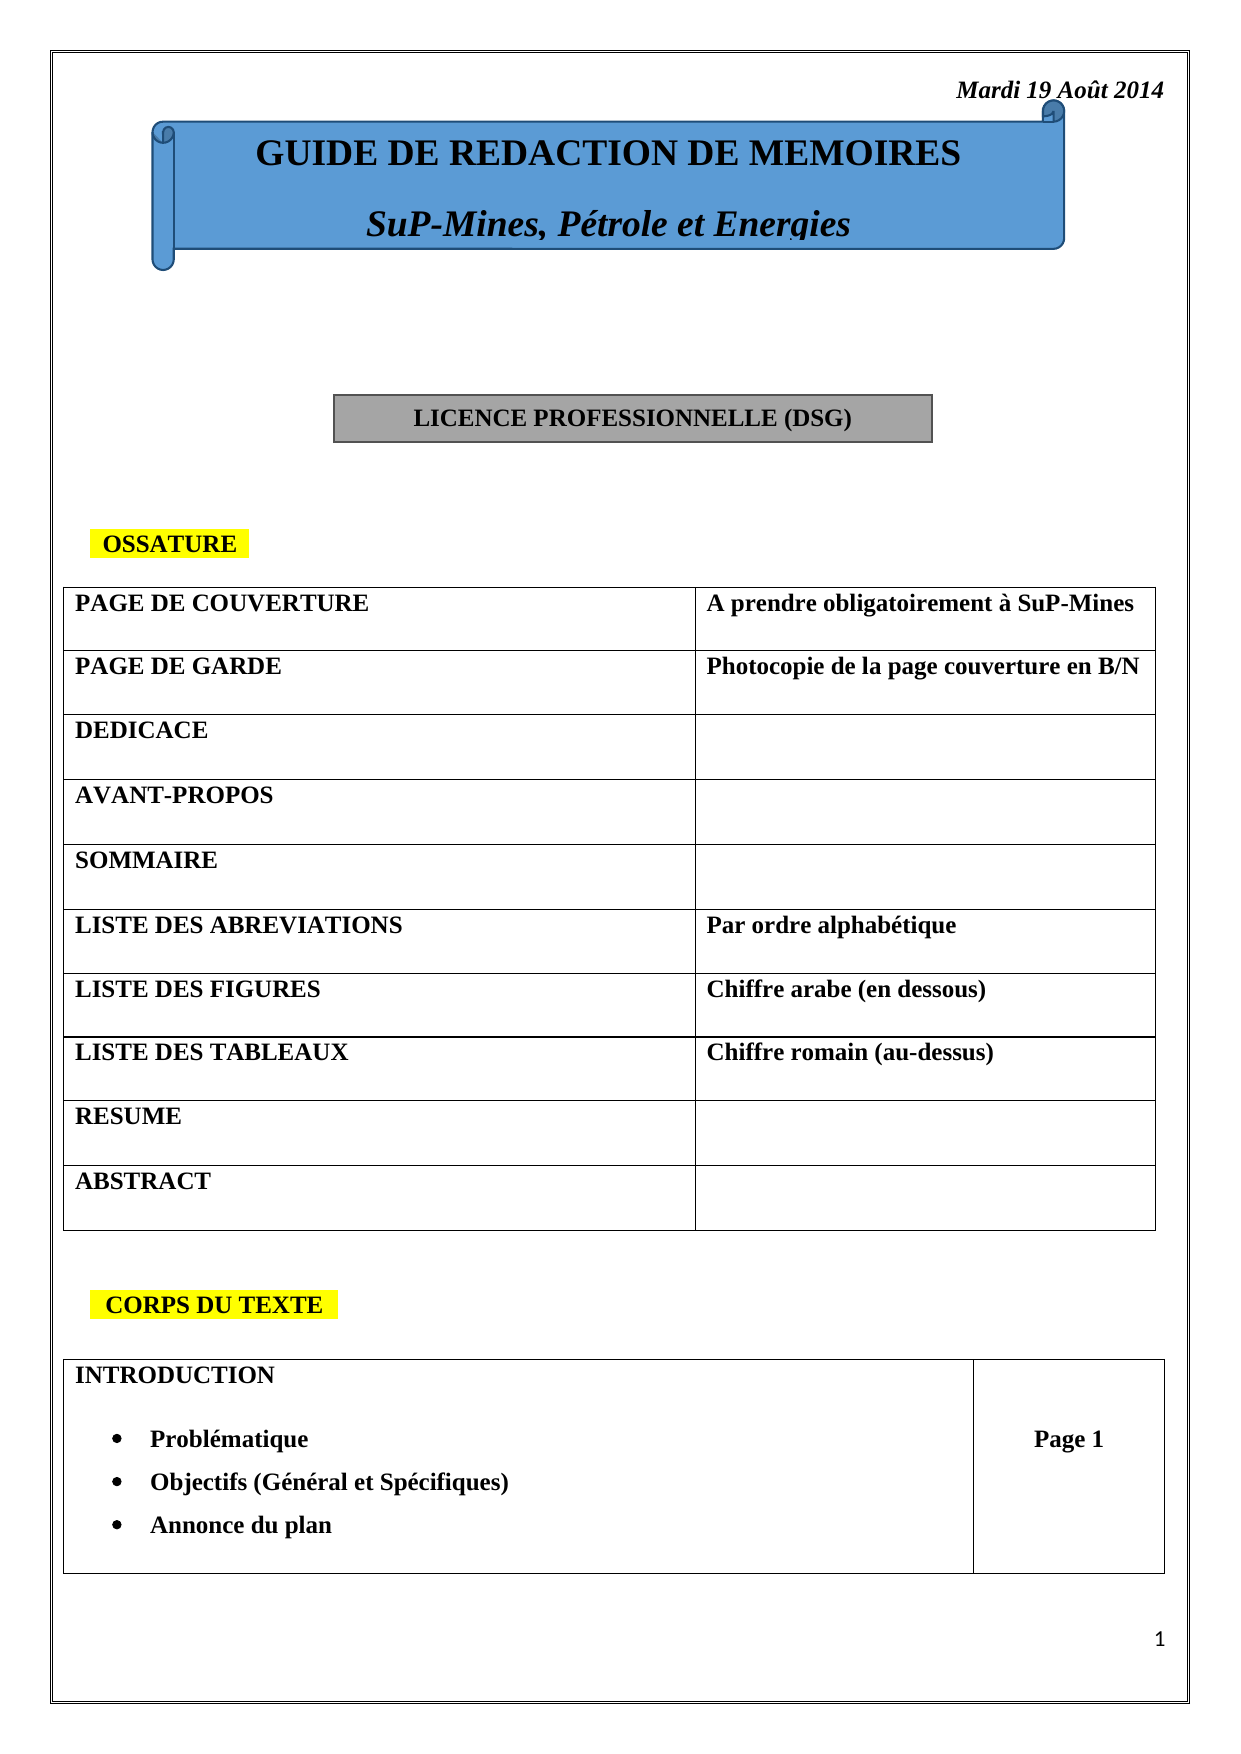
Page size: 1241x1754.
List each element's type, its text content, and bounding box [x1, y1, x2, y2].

table_cell SOMMAIRE [64, 845, 695, 909]
table_header Page 1 [974, 1360, 1164, 1573]
table_cell [696, 780, 1155, 844]
table_cell AVANT-PROPOS [64, 780, 695, 844]
table_cell Chiffre arabe (en dessous) [696, 974, 1155, 1036]
table_header PAGE DE COUVERTURE [64, 588, 695, 650]
table_header INTRODUCTION Problématique Objectifs (Général et Spécifiques) Annonce du plan [64, 1360, 973, 1573]
text Mardi 19 Août 2014 [75, 75, 1165, 104]
table_cell LISTE DES FIGURES [64, 974, 695, 1036]
table_cell [696, 845, 1155, 909]
table_cell PAGE DE GARDE [64, 651, 695, 714]
table_cell LISTE DES TABLEAUX [64, 1038, 695, 1100]
table_cell DEDICACE [64, 715, 695, 779]
table_cell [696, 715, 1155, 779]
table_cell Par ordre alphabétique [696, 910, 1155, 973]
table_cell LISTE DES ABREVIATIONS [64, 910, 695, 973]
table_cell Chiffre romain (au-dessus) [696, 1038, 1155, 1100]
table_header A prendre obligatoirement à SuP-Mines [696, 588, 1155, 650]
table_cell [696, 1101, 1155, 1165]
table_cell [696, 1166, 1155, 1230]
table_cell RESUME [64, 1101, 695, 1165]
table_cell Photocopie de la page couverture en B/N [696, 651, 1155, 714]
table_cell ABSTRACT [64, 1166, 695, 1230]
